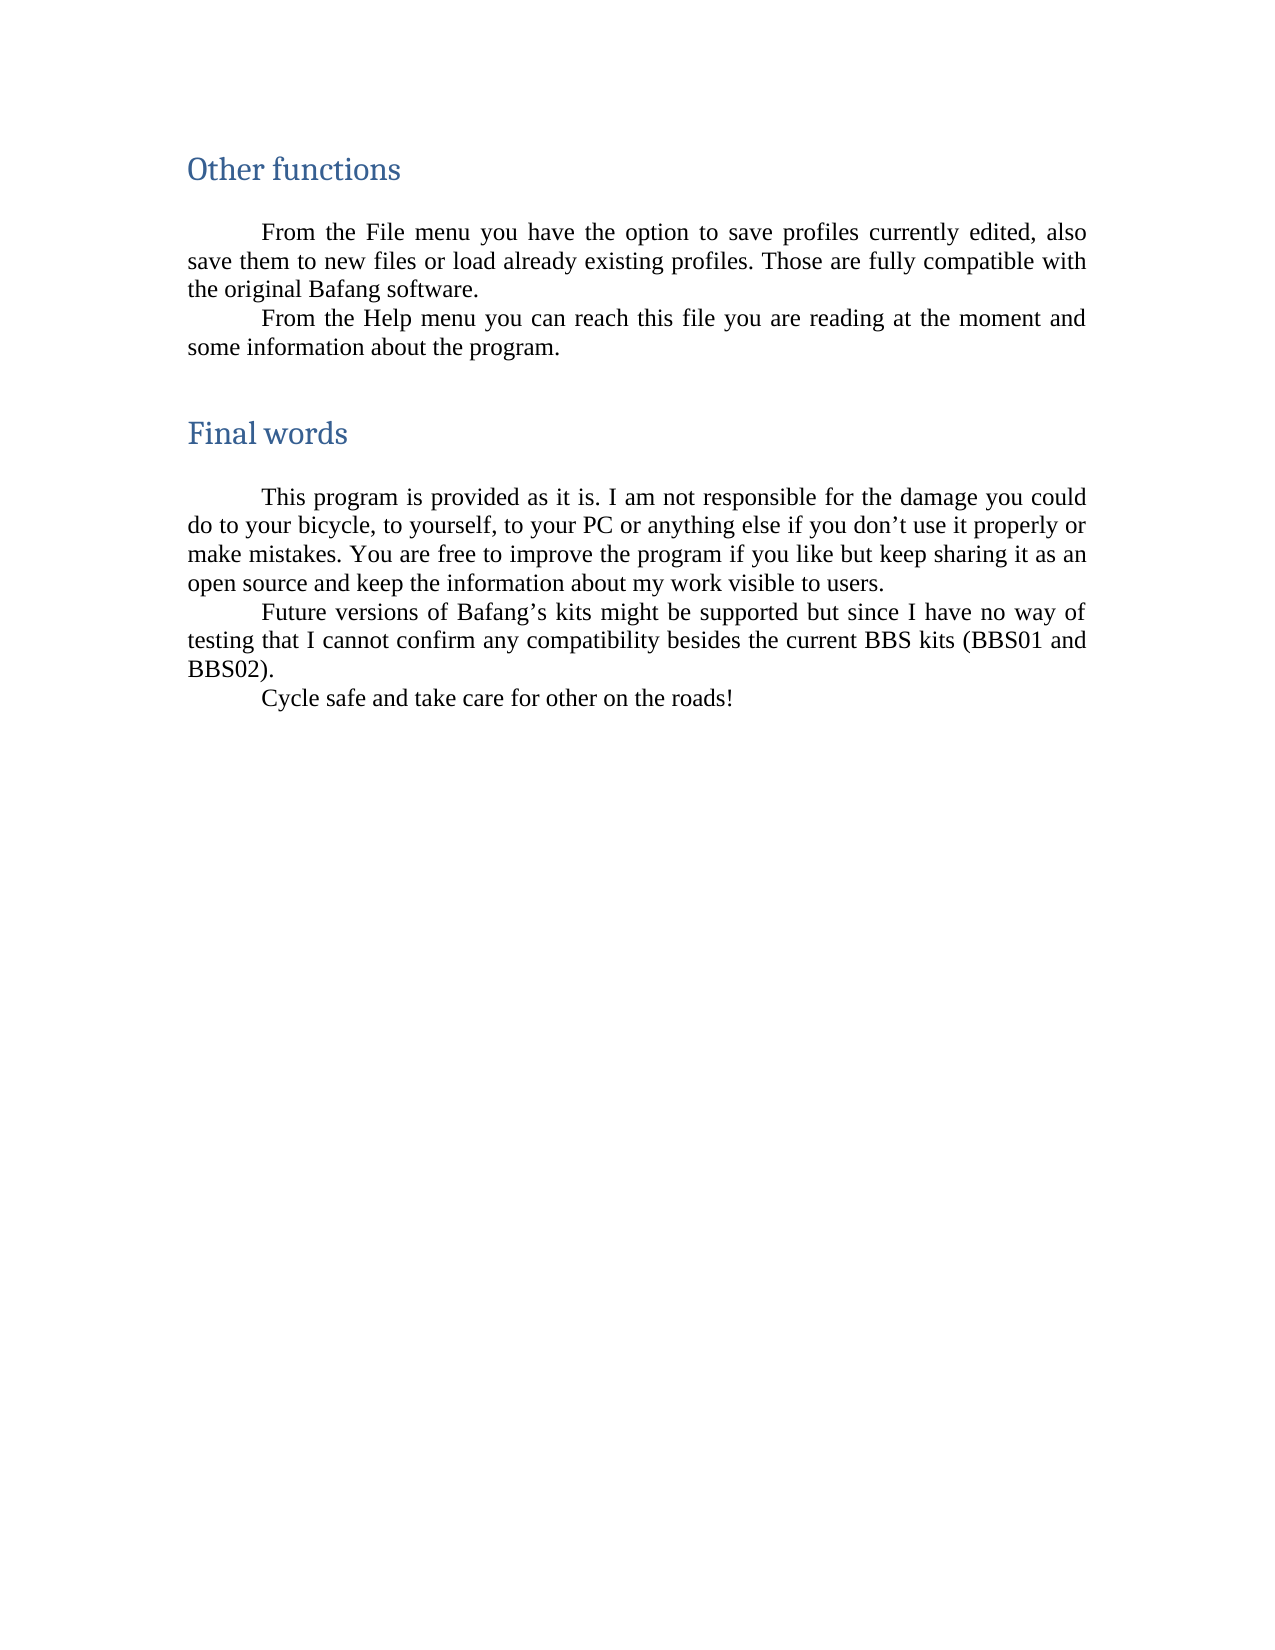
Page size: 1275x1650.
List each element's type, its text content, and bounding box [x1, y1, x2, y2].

subtitle Final words [187, 414, 1087, 453]
text Cycle safe and take care for other on the roads! [187, 683, 1087, 712]
subtitle Other functions [187, 150, 1087, 188]
text From the File menu you have the option to save profiles currently edited, also save them to new files or load already existing profiles. Those are fully compatible with the original Bafang software. [187, 217, 1087, 303]
text From the Help menu you can reach this file you are reading at the moment and some information about the program. [187, 303, 1087, 361]
text Future versions of Bafang’s kits might be supported but since I have no way of testing that I cannot confirm any compatibility besides the current BBS kits (BBS01 and BBS02). [187, 597, 1087, 683]
text This program is provided as it is. I am not responsible for the damage you could do to your bicycle, to yourself, to your PC or anything else if you don’t use it properly or make mistakes. You are free to improve the program if you like but keep sharing it as an open source and keep the information about my work visible to users. [187, 482, 1087, 597]
